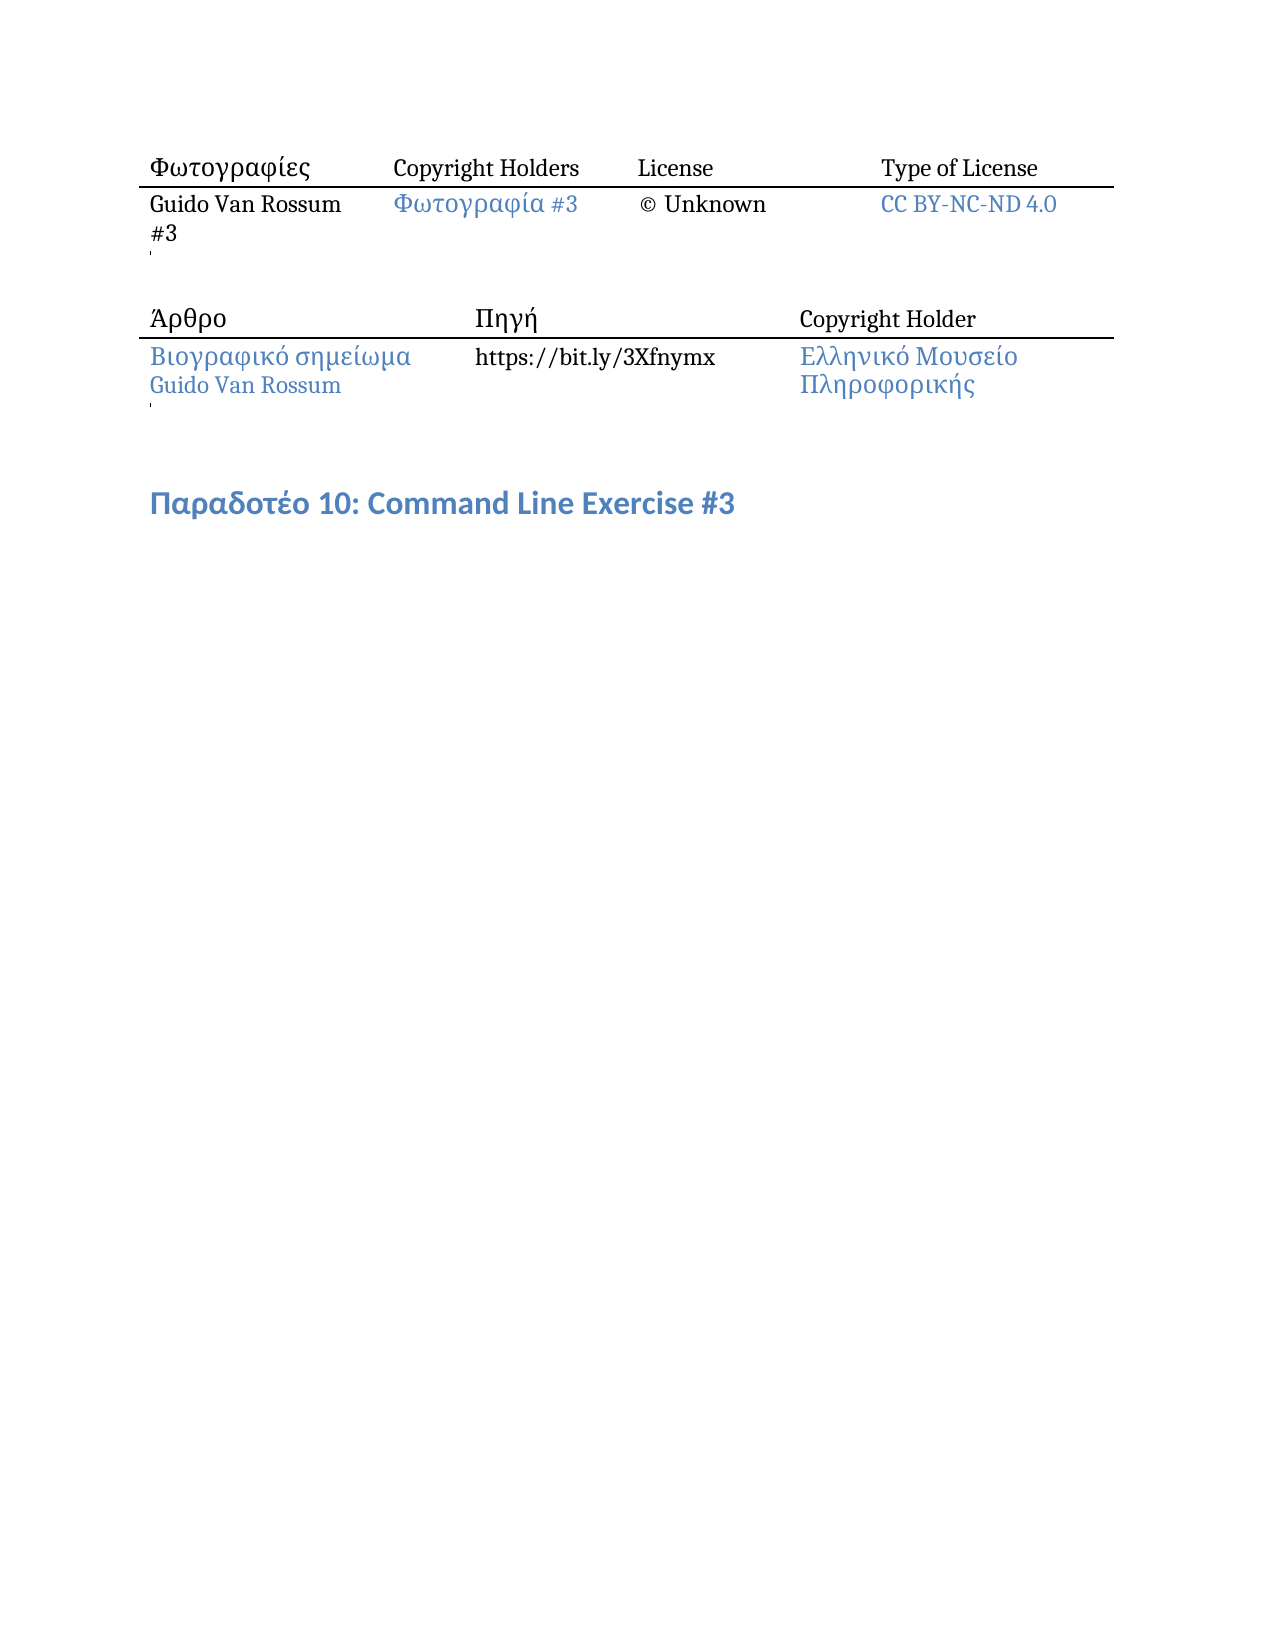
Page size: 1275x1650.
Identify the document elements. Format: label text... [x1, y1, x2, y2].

table_cell Guido Van Rossum #3 [139, 188, 382, 251]
table_cell Ελληνικό Μουσείο Πληροφορικής [789, 339, 1114, 404]
table_header Άρθρο [139, 301, 464, 337]
table_header Type of License [870, 150, 1114, 186]
table_cell CC BY-NC-ND 4.0 [870, 188, 1114, 251]
table_cell https://bit.ly/3Xfnymx [464, 339, 789, 404]
table_cell Βιογραφικό σημείωμα Guido Van Rossum [139, 339, 464, 404]
table_header Copyright Holders [383, 150, 626, 186]
table_cell © Unknown [626, 188, 870, 251]
table_header License [626, 150, 870, 186]
table_header Πηγή [464, 301, 789, 337]
table_header Copyright Holder [789, 301, 1114, 337]
subtitle Παραδοτέο 10: Command Line Exercise #3 [150, 482, 1125, 523]
table_cell Φωτογραφία #3 [383, 188, 626, 251]
table_header Φωτογραφίες [139, 150, 382, 186]
